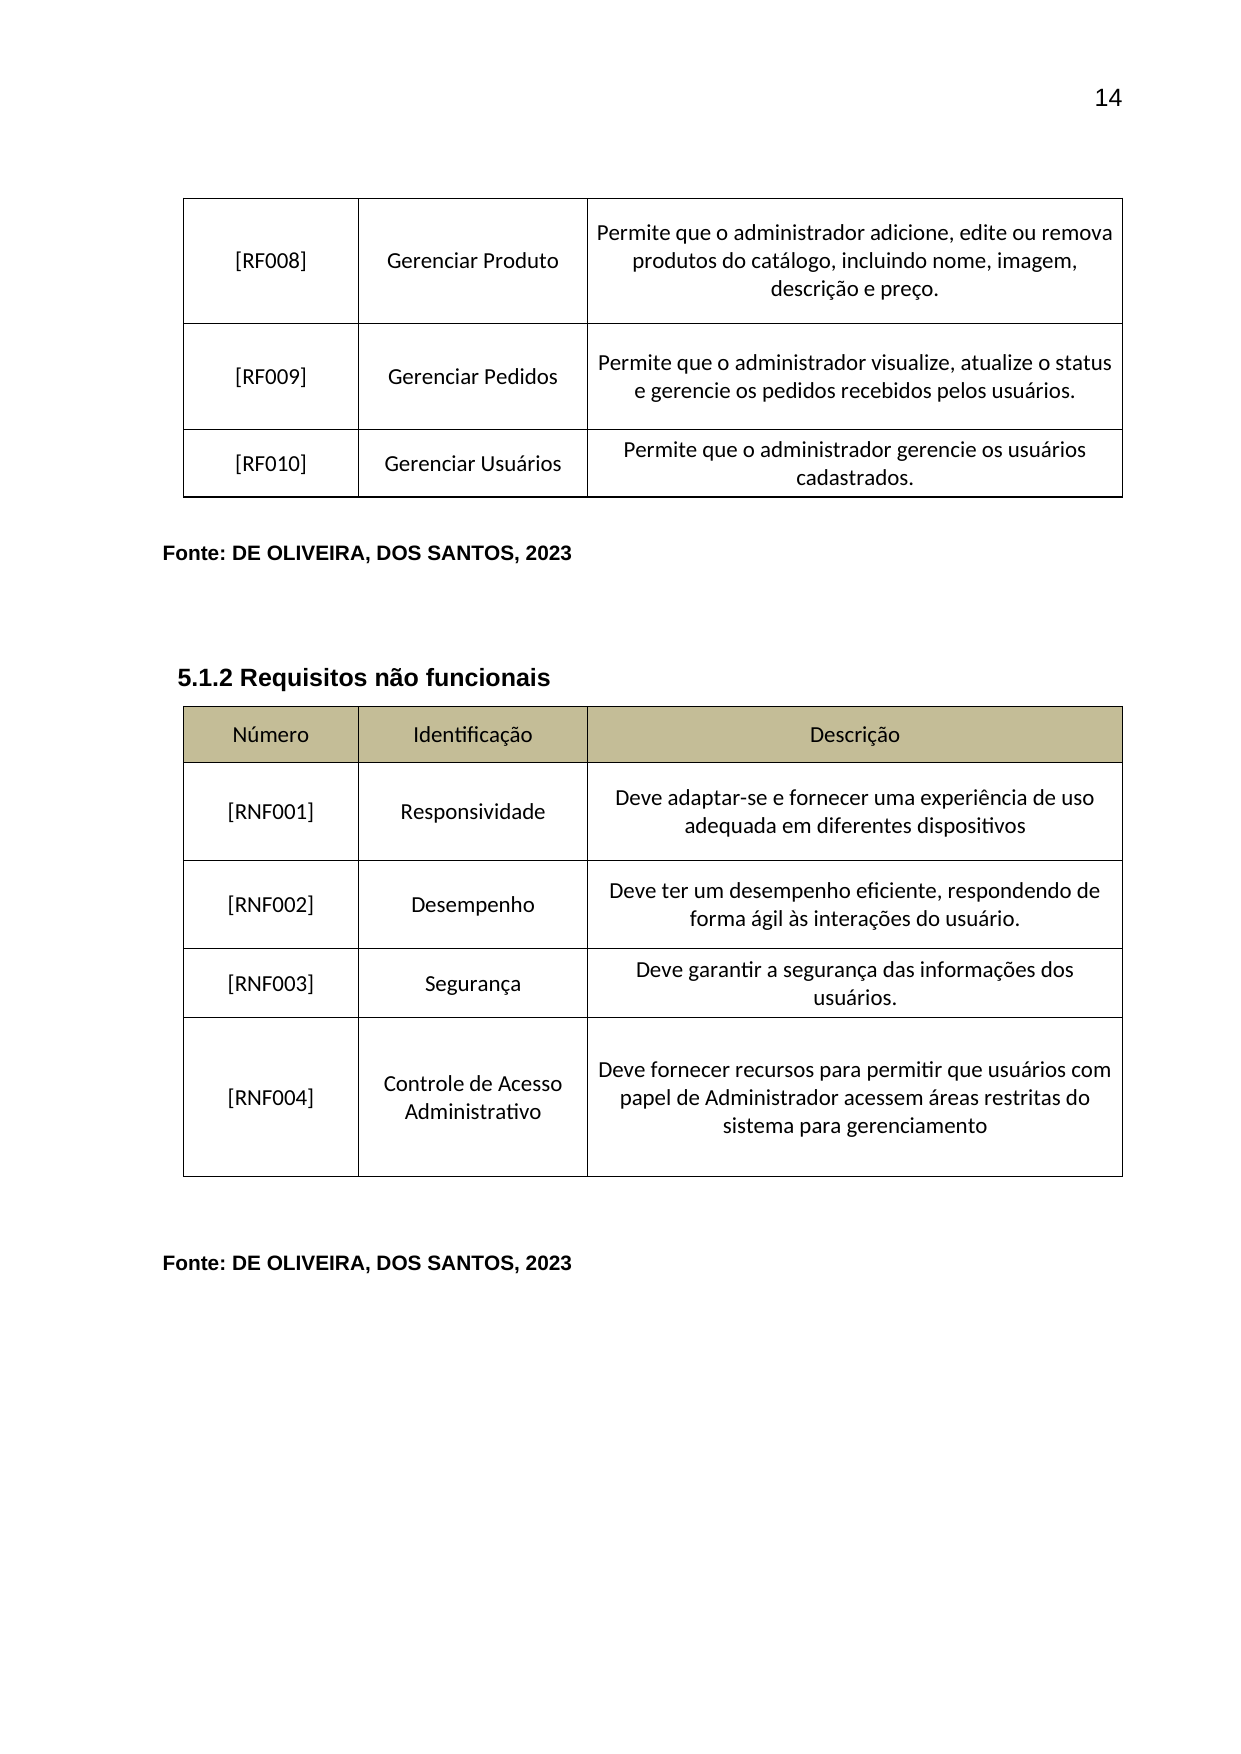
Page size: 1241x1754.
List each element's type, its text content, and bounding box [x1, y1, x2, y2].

table_cell Deve fornecer recursos para permitir que usuários com papel de Administrador acessem áreas restritas do sistema para gerenciamento [588, 1018, 1122, 1176]
table_cell [RNF003] [184, 949, 358, 1017]
table_cell Desempenho [359, 861, 587, 948]
table_cell Permite que o administrador visualize, atualize o status e gerencie os pedidos recebidos pelos usuários. [588, 324, 1122, 429]
table_header Identificação [359, 707, 587, 762]
table_cell Deve ter um desempenho eficiente, respondendo de forma ágil às interações do usuário. [588, 861, 1122, 948]
table_cell [RF009] [184, 324, 358, 429]
text Fonte: DE OLIVEIRA, DOS SANTOS, 2023 [162, 541, 1122, 564]
table_cell Segurança [359, 949, 587, 1017]
table_cell Controle de Acesso Administrativo [359, 1018, 587, 1176]
table_cell [RNF004] [184, 1018, 358, 1176]
table_cell Gerenciar Usuários [359, 430, 587, 496]
table_cell Permite que o administrador adicione, edite ou remova produtos do catálogo, incluindo nome, imagem, descrição e preço. [588, 199, 1122, 323]
table_cell Deve garantir a segurança das informações dos usuários. [588, 949, 1122, 1017]
table_cell Permite que o administrador gerencie os usuários cadastrados. [588, 430, 1122, 496]
table_cell Gerenciar Pedidos [359, 324, 587, 429]
table_header Número [184, 707, 358, 762]
table_header Descrição [588, 707, 1122, 762]
table_cell Responsividade [359, 763, 587, 859]
table_cell [RF008] [184, 199, 358, 323]
table_cell [RNF002] [184, 861, 358, 948]
table_cell Gerenciar Produto [359, 199, 587, 323]
table_cell [RF010] [184, 430, 358, 496]
table_cell [RNF001] [184, 763, 358, 859]
table_cell Deve adaptar-se e fornecer uma experiência de uso adequada em diferentes dispositivos [588, 763, 1122, 859]
subtitle 5.1.2 Requisitos não funcionais [177, 663, 1122, 691]
text Fonte: DE OLIVEIRA, DOS SANTOS, 2023 [162, 1251, 1122, 1274]
